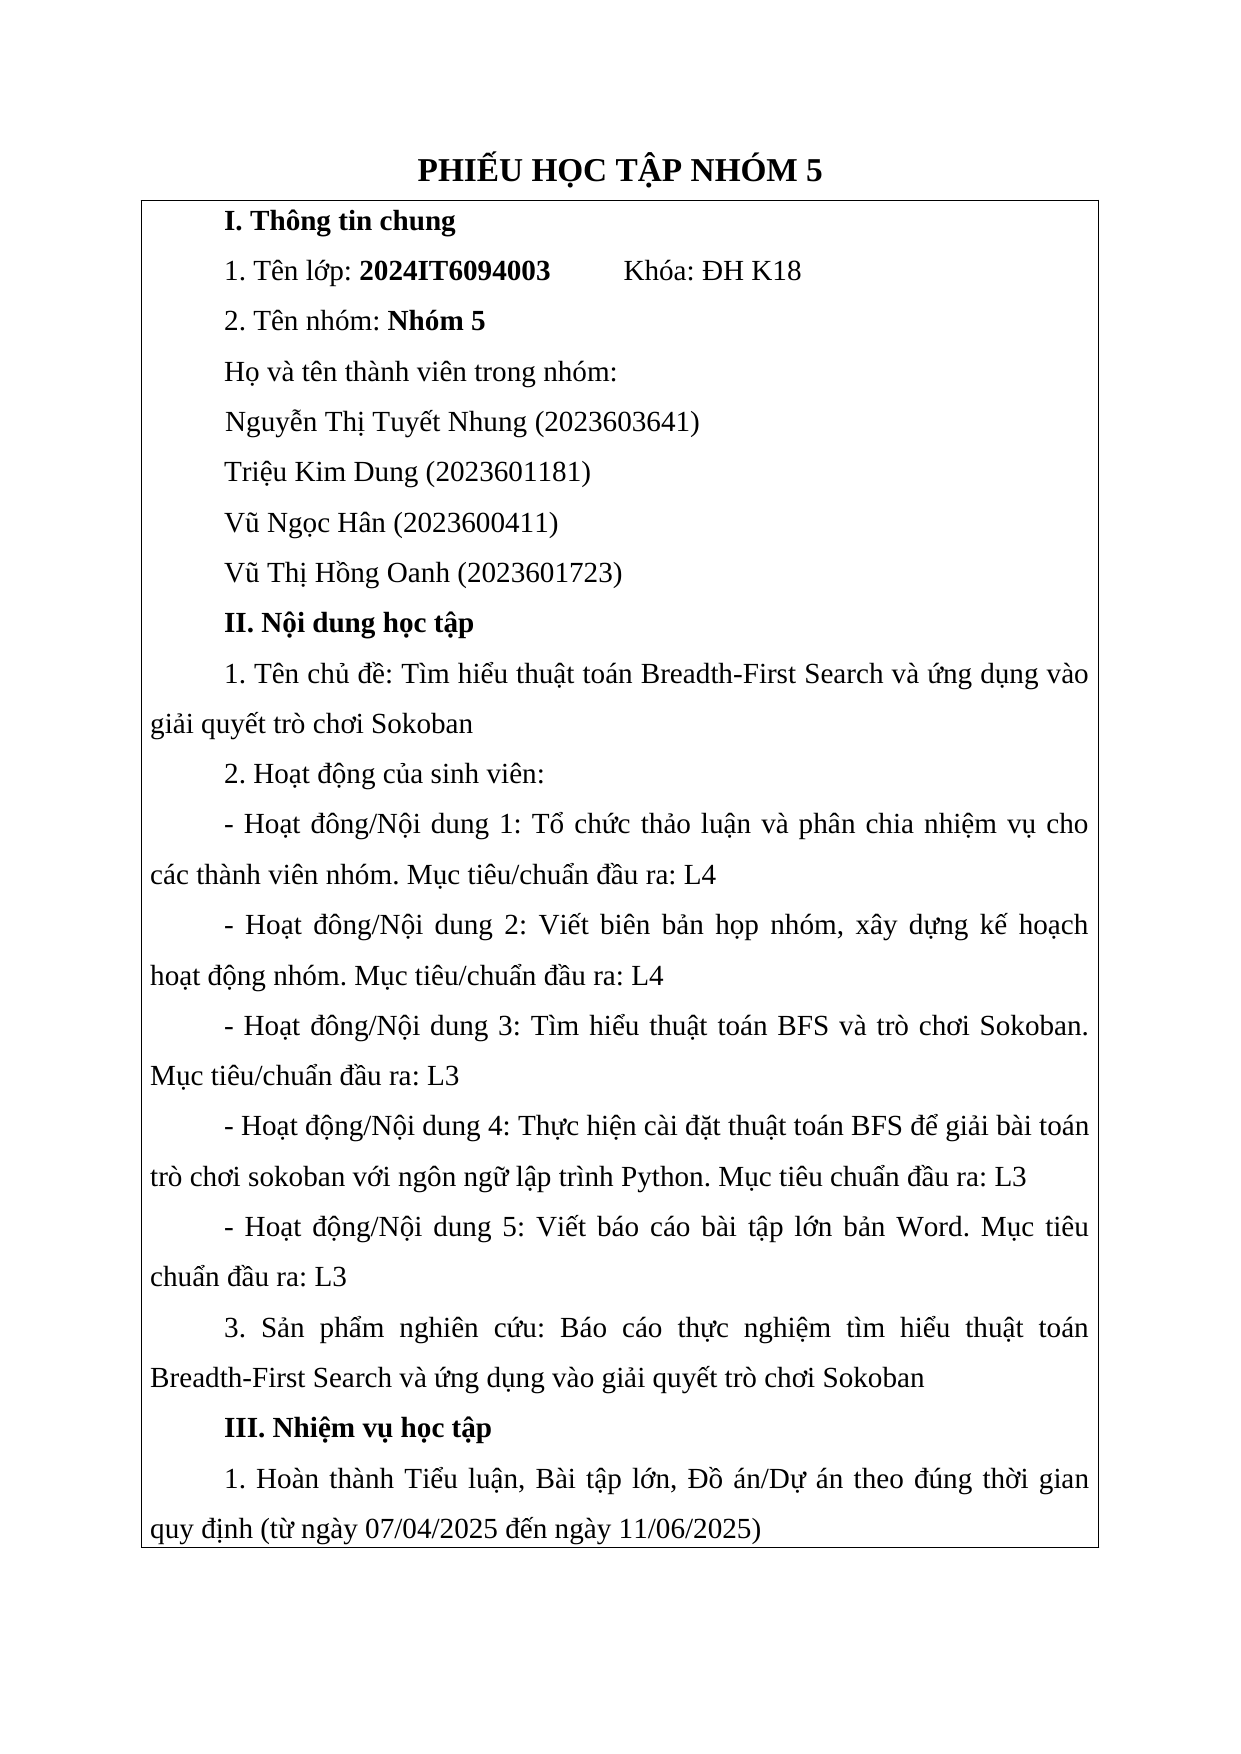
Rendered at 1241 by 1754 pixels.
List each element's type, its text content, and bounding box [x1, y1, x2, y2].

text - Hoạt động/Nội dung 5: Viết báo cáo bài tập lớn bản Word. Mục tiêu chuẩn đầu ra: L3 [142, 1206, 1098, 1293]
text 2. Tên nhóm: Nhóm 5 [142, 300, 1098, 337]
text 2. Hoạt động của sinh viên: [142, 753, 1098, 790]
text 1. Hoàn thành Tiểu luận, Bài tập lớn, Đồ án/Dự án theo đúng thời gian quy định (từ ngày 07/04/2025 đến ngày 11/06/2025) [142, 1458, 1098, 1547]
text I. Thông tin chung [142, 201, 1098, 236]
text - Hoạt đông/Nội dung 3: Tìm hiểu thuật toán BFS và trò chơi Sokoban. Mục tiêu/chuẩn đầu ra: L3 [142, 1005, 1098, 1092]
text III. Nhiệm vụ học tập [142, 1407, 1098, 1444]
text - Hoạt đông/Nội dung 2: Viết biên bản họp nhóm, xây dựng kế hoạch hoạt động nhóm. Mục tiêu/chuẩn đầu ra: L4 [142, 904, 1098, 991]
text PHIẾU HỌC TẬP NHÓM 5 [150, 150, 1090, 188]
text Vũ Ngọc Hân (2023600411) [142, 502, 1098, 538]
text Họ và tên thành viên trong nhóm: [142, 351, 1098, 387]
text 3. Sản phẩm nghiên cứu: Báo cáo thực nghiệm tìm hiểu thuật toán Breadth-First Search và ứng dụng vào giải quyết trò chơi Sokoban [142, 1307, 1098, 1394]
text 1. Tên chủ đề: Tìm hiểu thuật toán Breadth-First Search và ứng dụng vào giải quyết trò chơi Sokoban [142, 653, 1098, 739]
text II. Nội dung học tập [142, 602, 1098, 639]
text - Hoạt đông/Nội dung 1: Tổ chức thảo luận và phân chia nhiệm vụ cho các thành viên nhóm. Mục tiêu/chuẩn đầu ra: L4 [142, 803, 1098, 891]
text - Hoạt động/Nội dung 4: Thực hiện cài đặt thuật toán BFS để giải bài toán trò chơi sokoban với ngôn ngữ lập trình Python. Mục tiêu chuẩn đầu ra: L3 [142, 1105, 1098, 1192]
text 1. Tên lớp: 2024IT6094003 Khóa: ĐH K18 [142, 250, 1098, 287]
text Nguyễn Thị Tuyết Nhung (2023603641) [142, 401, 1098, 438]
text Vũ Thị Hồng Oanh (2023601723) [142, 552, 1098, 589]
text Triệu Kim Dung (2023601181) [142, 451, 1098, 488]
